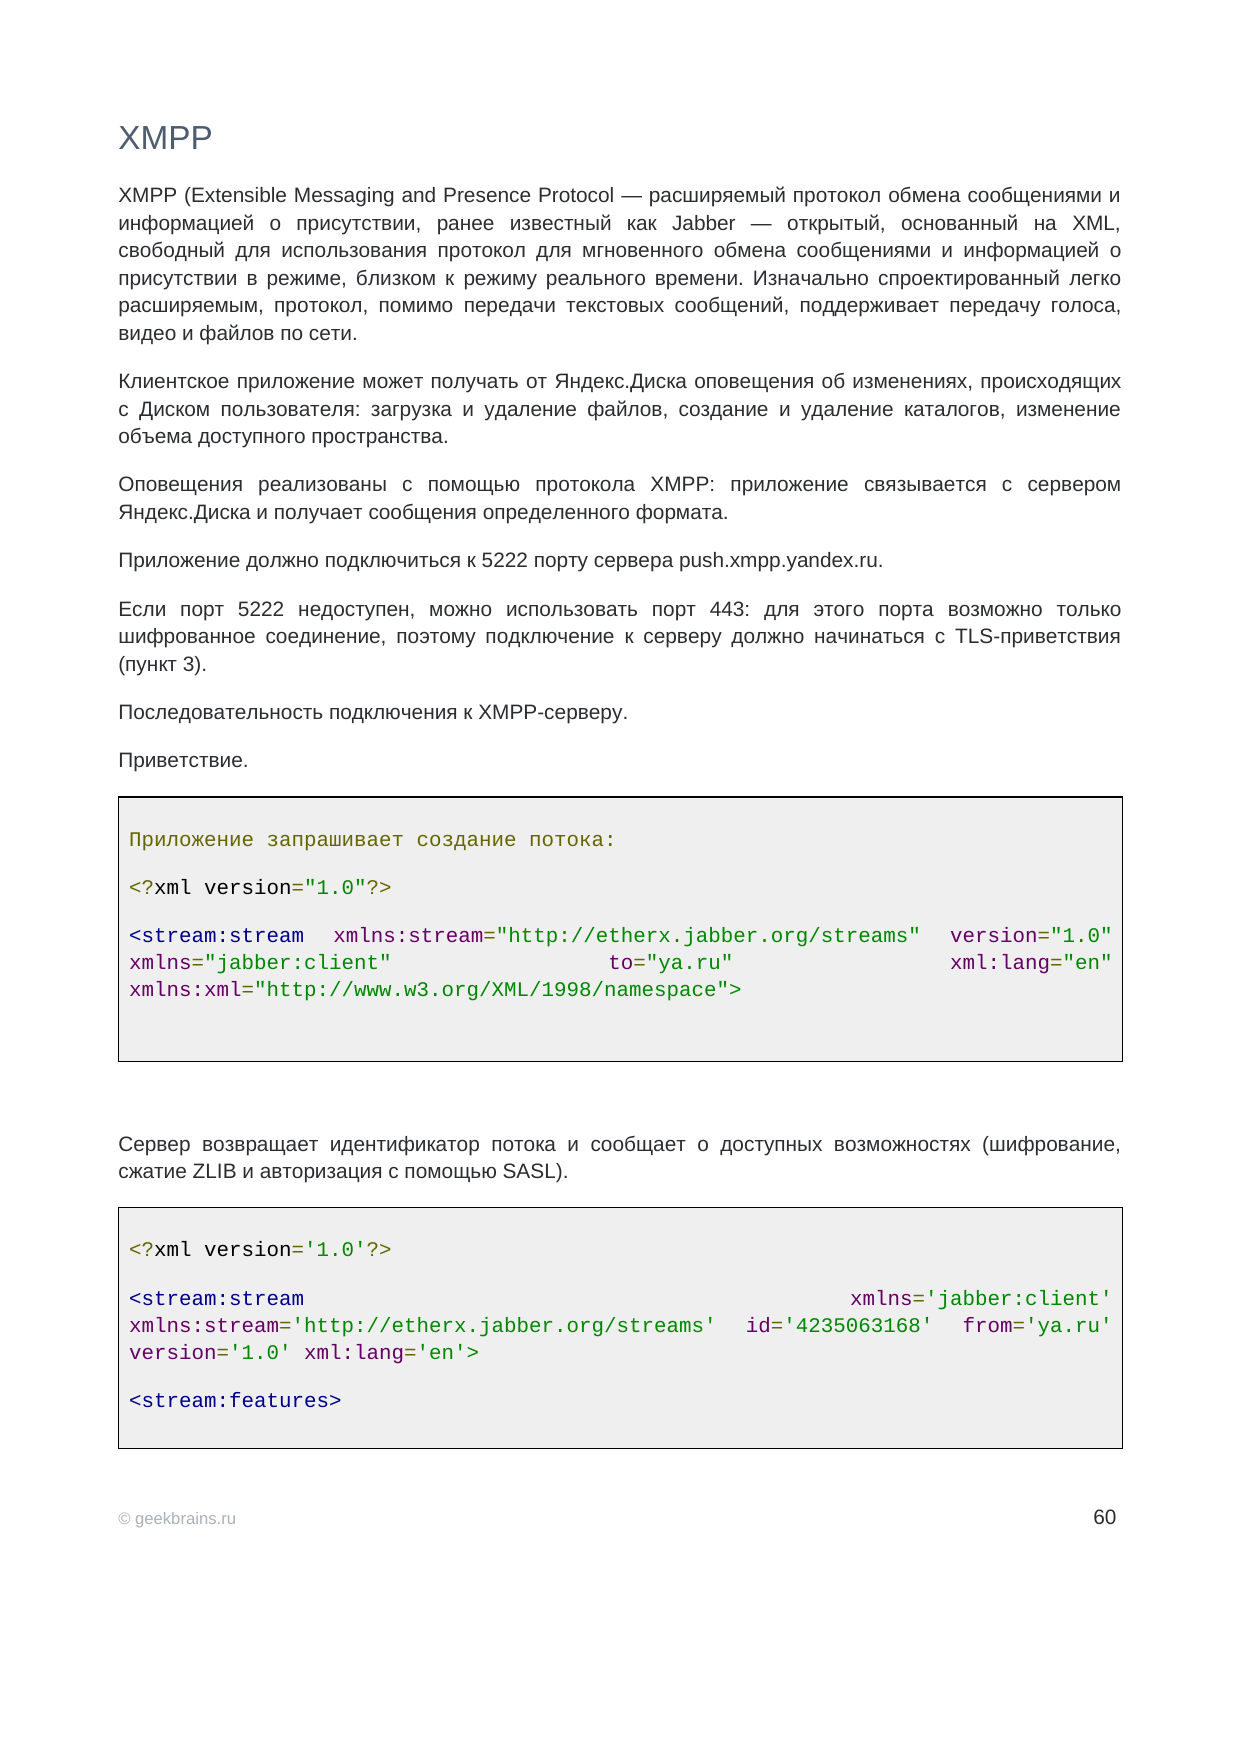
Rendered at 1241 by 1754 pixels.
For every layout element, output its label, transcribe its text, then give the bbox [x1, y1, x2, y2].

text Приложение должно подключиться к 5222 порту сервера push.xmpp.yandex.ru. [118, 548, 1122, 572]
text XMPP (Extensible Messaging and Presence Protocol — расширяемый протокол обмена сообщениями и информацией о присутствии, ранее известный как Jabber — открытый, основанный на XML, свободный для использования протокол для мгновенного обмена сообщениями и информацией о присутствии в режиме, близком к режиму реального времени. Изначально спроектированный легко расширяемым, протокол, помимо передачи текстовых сообщений, поддерживает передачу голоса, видео и файлов по сети. [118, 183, 1122, 344]
text Последовательность подключения к XMPP-серверу. [118, 700, 1122, 724]
table_header Приложение запрашивает создание потока: <?xml version="1.0"?> <stream:stream xmlns:stream="http://etherx.jabber.org/streams" version="1.0" xmlns="jabber:client" to="ya.ru" xml:lang="en" xmlns:xml="http://www.w3.org/XML/1998/namespace"> [119, 798, 1122, 1061]
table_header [119, 1208, 1122, 1448]
text Оповещения реализованы с помощью протокола XMPP: приложение связывается с сервером Яндекс.Диска и получает сообщения определенного формата. [118, 472, 1122, 524]
text Приветствие. [118, 748, 1122, 772]
text Клиентское приложение может получать от Яндекс.Диска оповещения об изменениях, происходящих с Диском пользователя: загрузка и удаление файлов, создание и удаление каталогов, изменение объема доступного пространства. [118, 369, 1122, 448]
subtitle XMPP [118, 118, 1122, 156]
text Если порт 5222 недоступен, можно использовать порт 443: для этого порта возможно только шифрованное соединение, поэтому подключение к серверу должно начинаться с TLS-приветствия (пункт 3). [118, 596, 1122, 675]
text Сервер возвращает идентификатор потока и сообщает о доступных возможностях (шифрование, сжатие ZLIB и авторизация с помощью SASL). [118, 1131, 1122, 1183]
